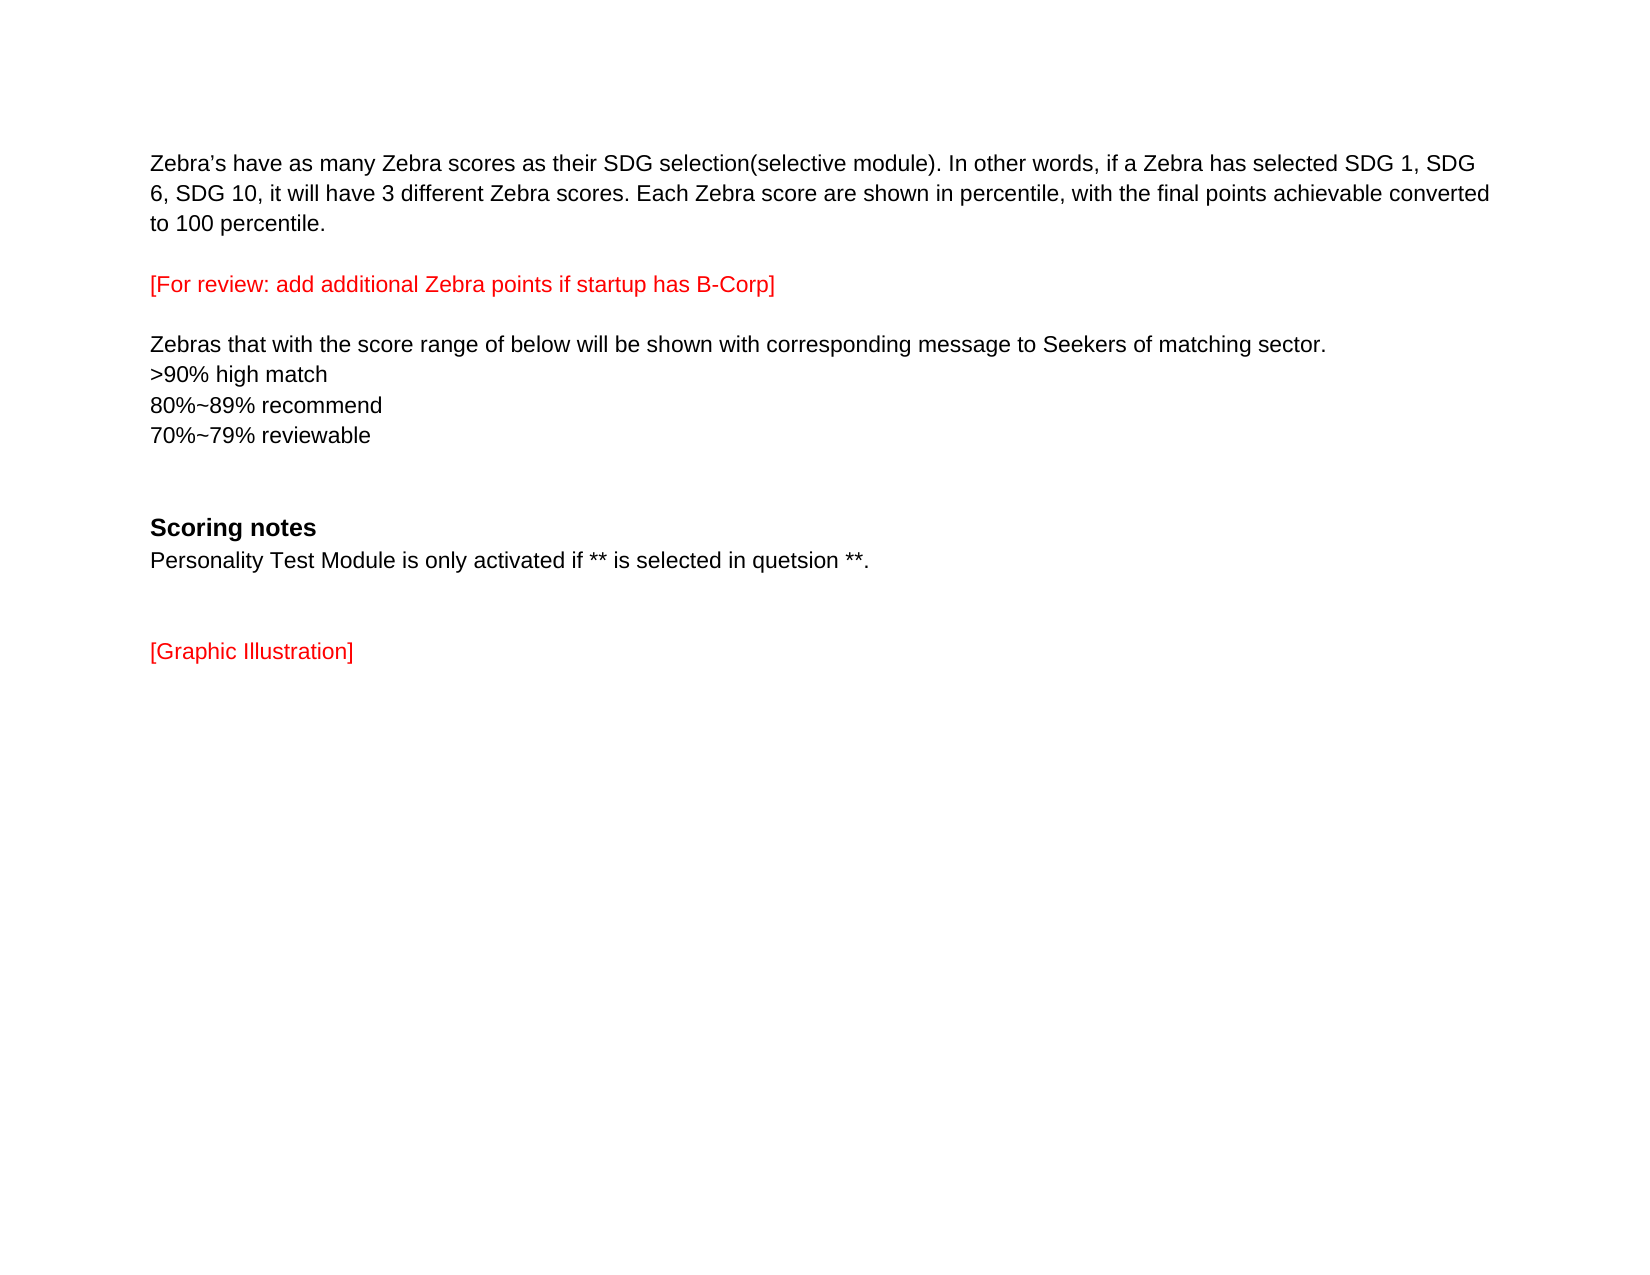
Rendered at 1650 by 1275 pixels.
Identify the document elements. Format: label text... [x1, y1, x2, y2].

text [Graphic Illustration] [150, 638, 1500, 664]
text Personality Test Module is only activated if ** is selected in quetsion **. [150, 547, 1500, 573]
text 80%~89% recommend [150, 392, 1500, 418]
text Zebras that with the score range of below will be shown with corresponding message to Seekers of matching sector. [150, 331, 1500, 358]
text >90% high match [150, 361, 1500, 388]
text Zebra’s have as many Zebra scores as their SDG selection(selective module). In other words, if a Zebra has selected SDG 1, SDG 6, SDG 10, it will have 3 different Zebra scores. Each Zebra score are shown in percentile, with the final points achievable converted to 100 percentile. [150, 150, 1500, 237]
text [For review: add additional Zebra points if startup has B-Corp] [150, 271, 1500, 297]
text 70%~79% reviewable [150, 422, 1500, 448]
subtitle Scoring notes [150, 512, 1500, 541]
